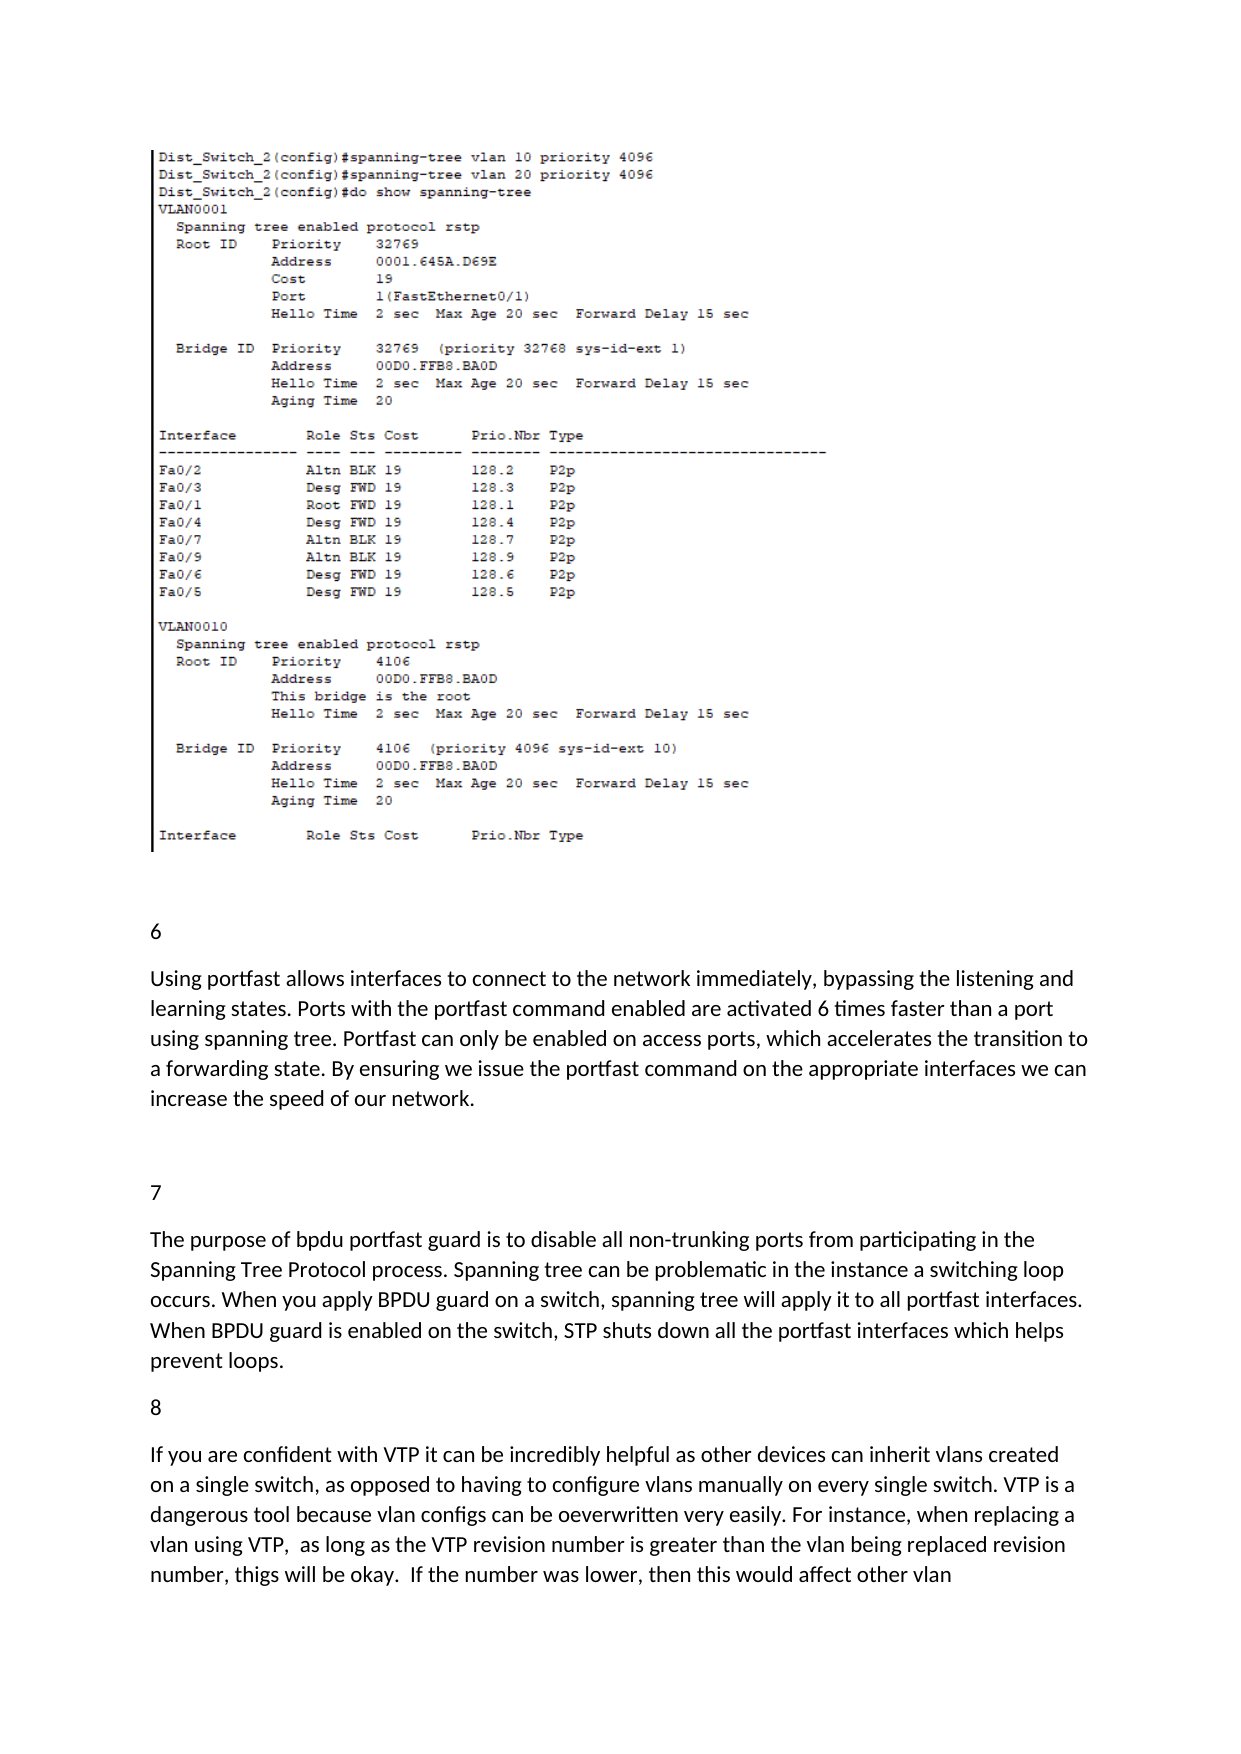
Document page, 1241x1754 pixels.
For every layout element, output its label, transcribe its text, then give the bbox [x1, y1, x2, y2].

text 6 [150, 917, 1090, 945]
picture [150, 150, 1091, 852]
text 7 [150, 1178, 1090, 1206]
text Using portfast allows interfaces to connect to the network immediately, bypassing the listening and learning states. Ports with the portfast command enabled are activated 6 times faster than a port using spanning tree. Portfast can only be enabled on access ports, which accelerates the transition to a forwarding state. By ensuring we issue the portfast command on the appropriate interfaces we can increase the speed of our network. [150, 964, 1090, 1113]
text The purpose of bpdu portfast guard is to disable all non-trunking ports from participating in the Spanning Tree Protocol process. Spanning tree can be problematic in the instance a switching loop occurs. When you apply BPDU guard on a switch, spanning tree will apply it to all portfast interfaces. When BPDU guard is enabled on the switch, STP shuts down all the portfast interfaces which helps prevent loops. [150, 1225, 1090, 1374]
text 8 [150, 1393, 1090, 1421]
